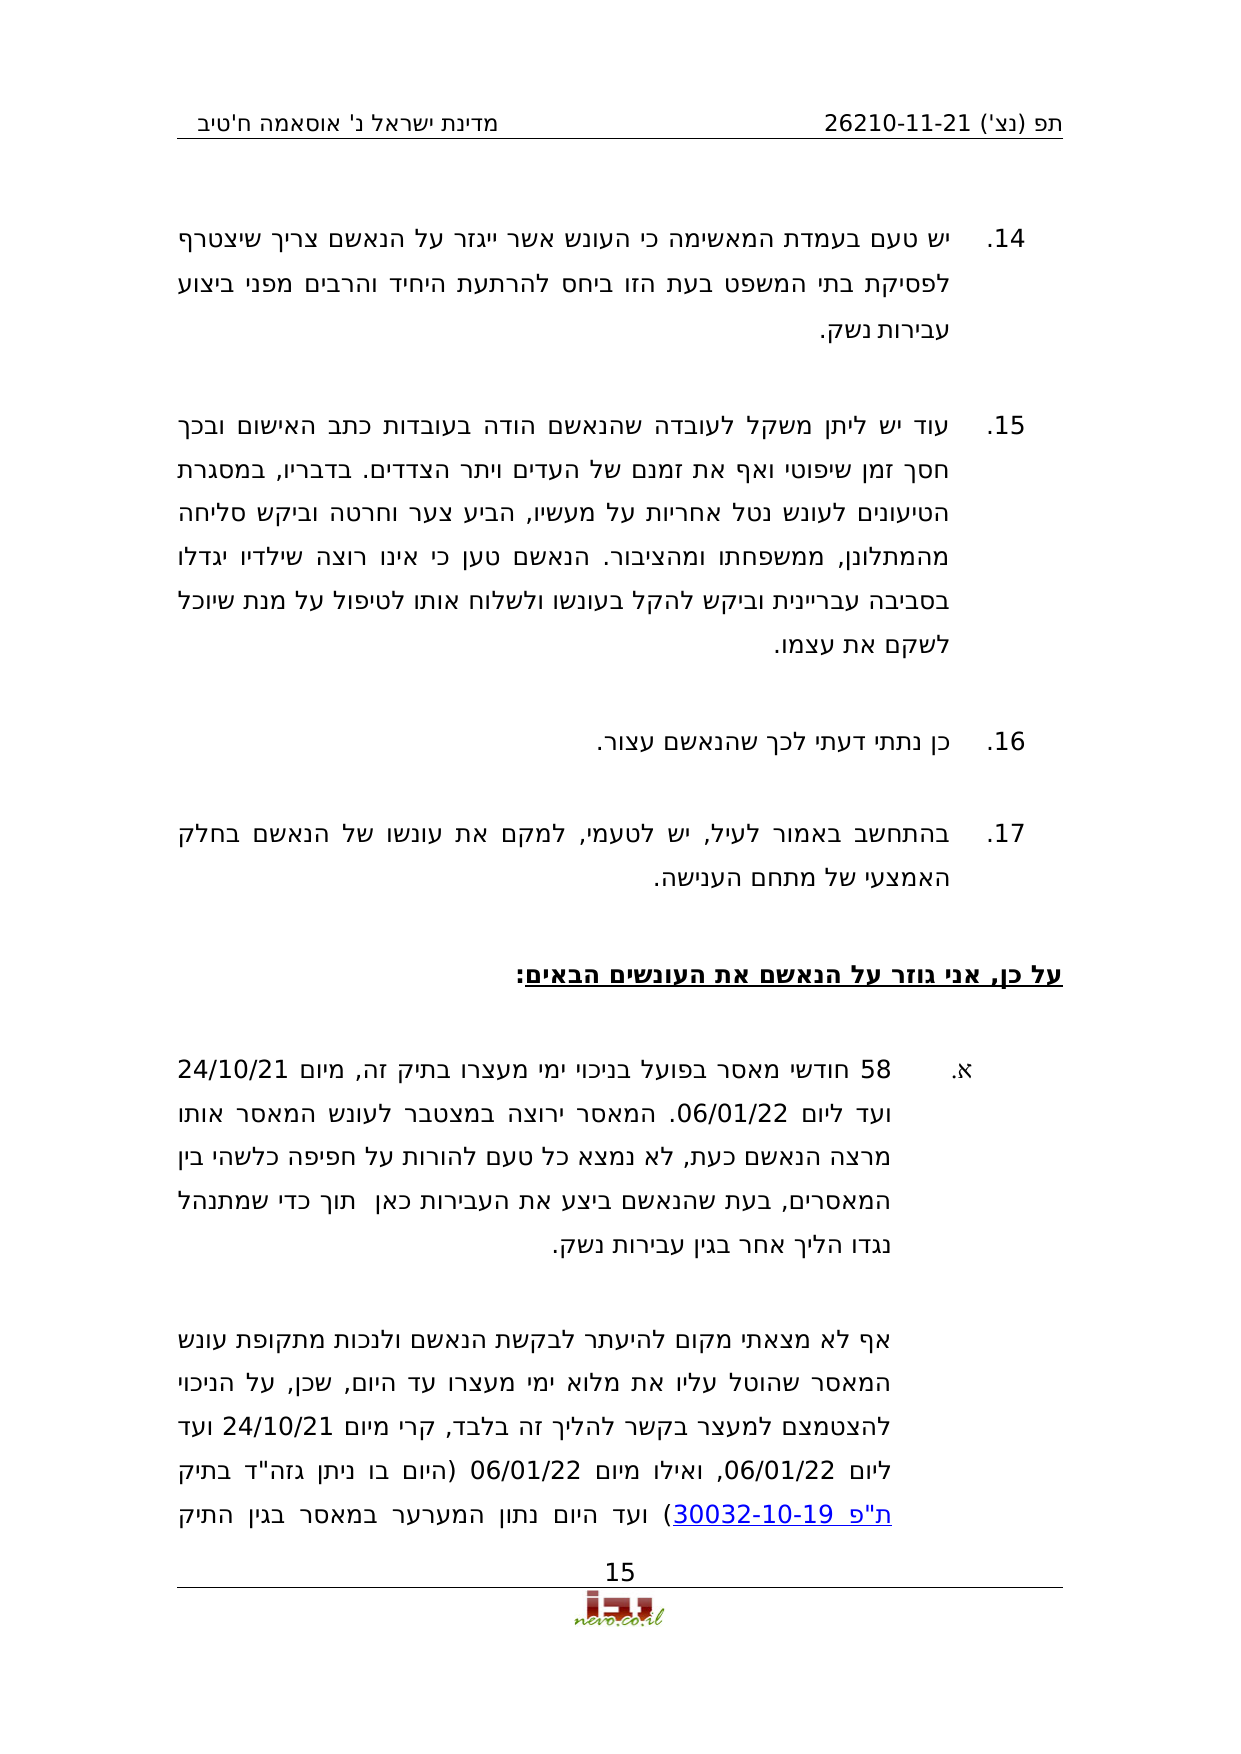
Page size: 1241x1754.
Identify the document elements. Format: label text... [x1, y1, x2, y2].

list 58 חודשי מאסר בפועל בניכוי ימי מעצרו בתיק זה, מיום 24/10/21 ועד ליום 06/01/22. המאסר ירוצה במצטבר לעונש המאסר אותו מרצה הנאשם כעת, לא נמצא כל טעם להורות על חפיפה כלשהי בין המאסרים, בעת שהנאשם ביצע את העבירות כאן תוך כדי שמתנהל נגדו הליך אחר בגין עבירות נשק. [177, 1055, 951, 1259]
picture [574, 1590, 666, 1627]
list בהתחשב באמור לעיל, יש לטעמי, למקם את עונשו של הנאשם בחלק האמצעי של מתחם הענישה. [177, 820, 1026, 893]
list כן נתתי דעתי לכך שהנאשם עצור. [177, 727, 1026, 756]
list יש טעם בעמדת המאשימה כי העונש אשר ייגזר על הנאשם צריך שיצטרף לפסיקת בתי המשפט בעת הזו ביחס להרתעת היחיד והרבים מפני ביצוע עבירות נשק. [177, 223, 1026, 345]
text על כן, אני גוזר על הנאשם את העונשים הבאים: [177, 960, 1063, 989]
list עוד יש ליתן משקל לעובדה שהנאשם הודה בעובדות כתב האישום ובכך חסך זמן שיפוטי ואף את זמנם של העדים ויתר הצדדים. בדבריו, במסגרת הטיעונים לעונש נטל אחריות על מעשיו, הביע צער וחרטה וביקש סליחה מהמתלונן, ממשפחתו ומהציבור. הנאשם טען כי אינו רוצה שילדיו יגדלו בסביבה עבריינית וביקש להקל בעונשו ולשלוח אותו לטיפול על מנת שיוכל לשקם את עצמו. [177, 411, 1026, 659]
